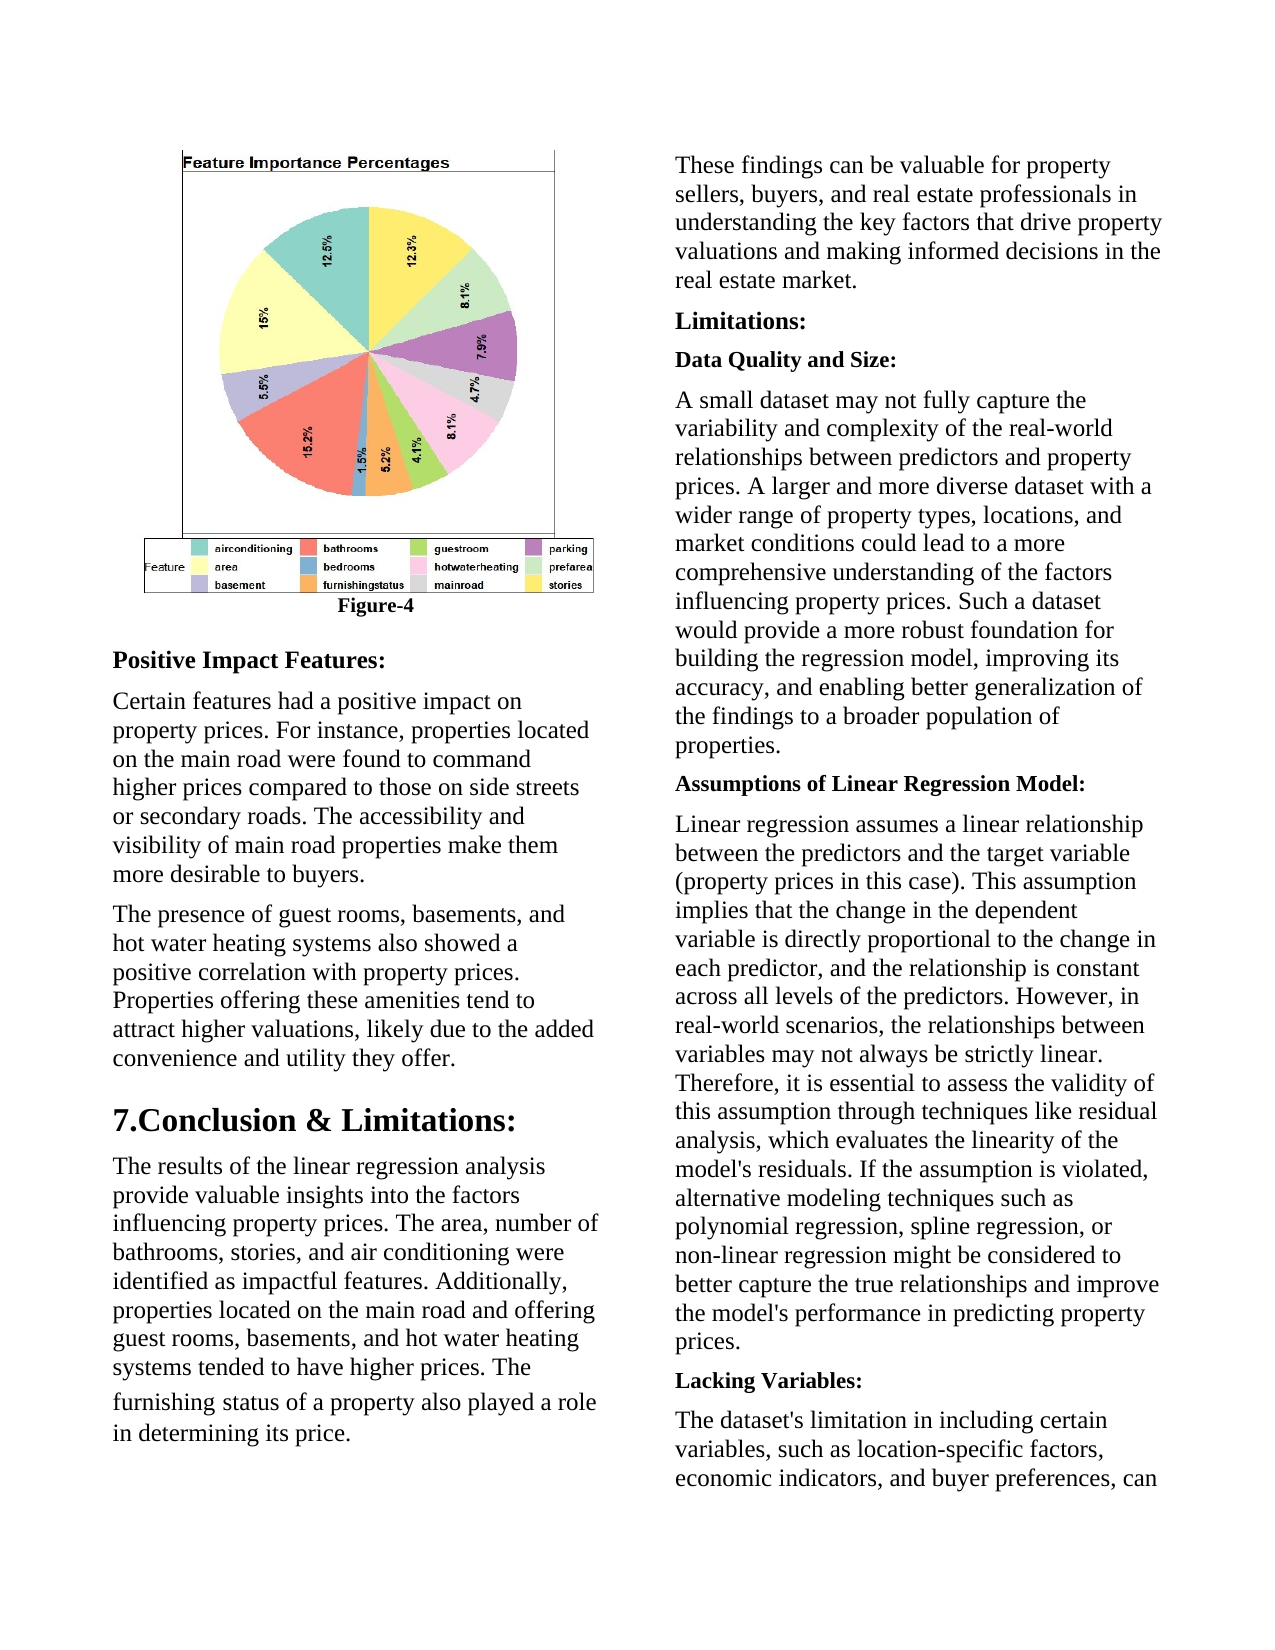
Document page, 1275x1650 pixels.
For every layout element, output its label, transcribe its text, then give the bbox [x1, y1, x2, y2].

text A small dataset may not fully capture the variability and complexity of the real-world relationships between predictors and property prices. A larger and more diverse dataset with a wider range of property types, locations, and market conditions could lead to a more comprehensive understanding of the factors influencing property prices. Such a dataset would provide a more robust foundation for building the regression model, improving its accuracy, and enabling better generalization of the findings to a broader population of properties. [675, 385, 1162, 758]
text Positive Impact Features: [112, 645, 600, 674]
text The results of the linear regression analysis provide valuable insights into the factors influencing property prices. The area, number of bathrooms, stories, and air conditioning were identified as impactful features. Additionally, properties located on the main road and offering guest rooms, basements, and hot water heating systems tended to have higher prices. The furnishing status of a property also played a role in determining its price. [112, 1151, 600, 1447]
text 7.Conclusion & Limitations: [112, 1101, 600, 1139]
text Lacking Variables: [675, 1367, 1162, 1393]
text Figure-4 [112, 593, 600, 617]
text The presence of guest rooms, basements, and hot water heating systems also showed a positive correlation with property prices. Properties offering these amenities tend to attract higher valuations, likely due to the added convenience and utility they offer. [112, 899, 600, 1072]
text Limitations: [675, 306, 1162, 334]
picture [112, 150, 615, 593]
text Certain features had a positive impact on property prices. For instance, properties located on the main road were found to command higher prices compared to those on side streets or secondary roads. The accessibility and visibility of main road properties make them more desirable to buyers. [112, 686, 600, 887]
text Assumptions of Linear Regression Model: [675, 771, 1162, 797]
text Data Quality and Size: [675, 346, 1162, 373]
text Linear regression assumes a linear relationship between the predictors and the target variable (property prices in this case). This assumption implies that the change in the dependent variable is directly proportional to the change in each predictor, and the relationship is constant across all levels of the predictors. However, in real-world scenarios, the relationships between variables may not always be strictly linear. Therefore, it is essential to assess the validity of this assumption through techniques like residual analysis, which evaluates the linearity of the model's residuals. If the assumption is violated, alternative modeling techniques such as polynomial regression, spline regression, or non-linear regression might be considered to better capture the true relationships and improve the model's performance in predicting property prices. [675, 809, 1162, 1355]
text These findings can be valuable for property sellers, buyers, and real estate professionals in understanding the key factors that drive property valuations and making informed decisions in the real estate market. [675, 150, 1162, 294]
